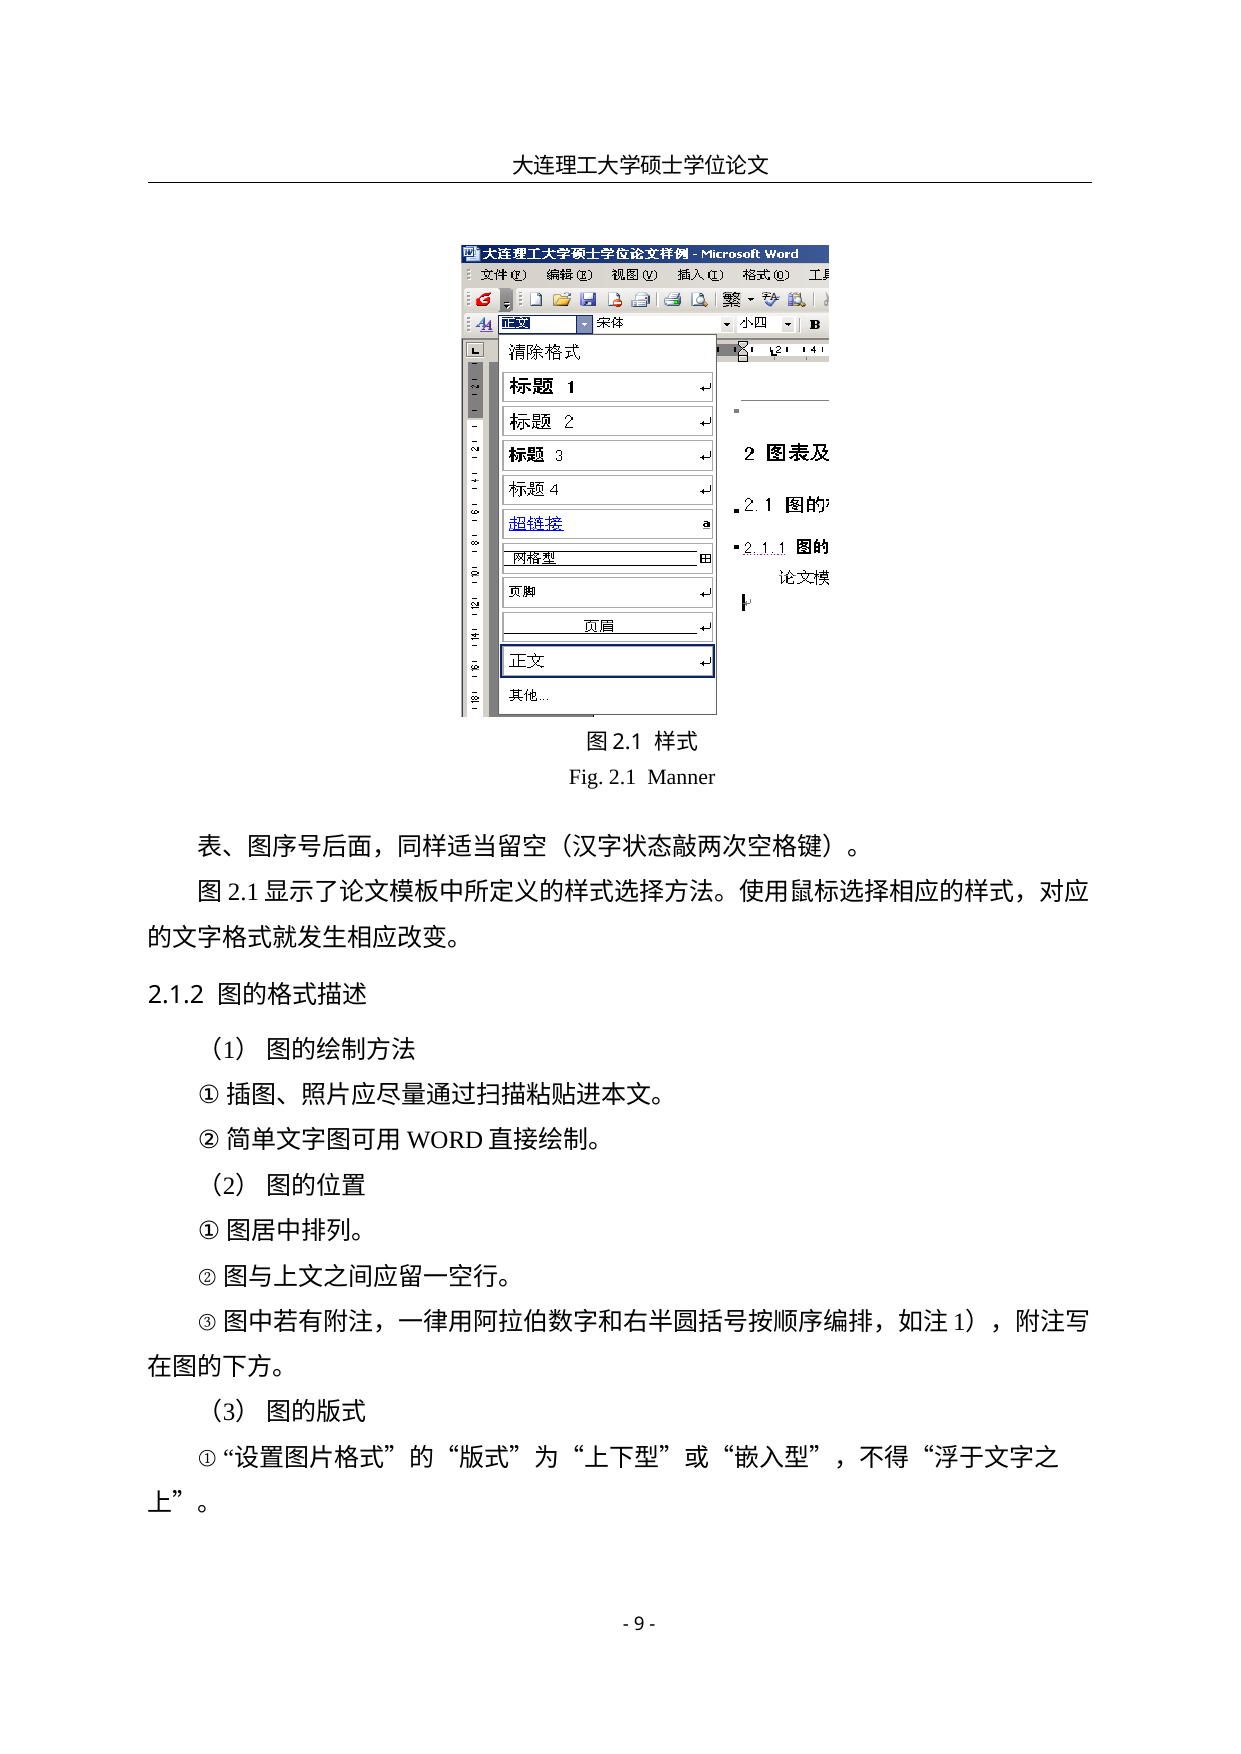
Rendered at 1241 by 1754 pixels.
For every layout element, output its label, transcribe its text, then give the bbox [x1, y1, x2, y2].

text （2） 图的位置 [148, 1165, 1092, 1202]
text 图2.1 样式 [148, 724, 1092, 756]
text （3） 图的版式 [148, 1392, 1092, 1428]
text ① “设置图片格式”的“版式”为“上下型”或“嵌入型”，不得“浮于文字之上”。 [148, 1437, 1092, 1519]
text ③ 图中若有附注，一律用阿拉伯数字和右半圆括号按顺序编排，如注1），附注写在图的下方。 [148, 1301, 1092, 1383]
subtitle 图的格式描述 [148, 975, 1092, 1011]
text （1） 图的绘制方法 [148, 1029, 1092, 1066]
picture [461, 245, 829, 717]
text 图2.1显示了论文模板中所定义的样式选择方法。使用鼠标选择相应的样式，对应的文字格式就发生相应改变。 [148, 872, 1092, 953]
text Fig. 2.1 Manner [148, 764, 1092, 789]
text ② 简单文字图可用WORD直接绘制。 [148, 1120, 1092, 1156]
text ① 图居中排列。 [148, 1211, 1092, 1247]
text 表、图序号后面，同样适当留空（汉字状态敲两次空格键）。 [148, 827, 1092, 863]
text ① 插图、照片应尽量通过扫描粘贴进本文。 [148, 1075, 1092, 1111]
text ② 图与上文之间应留一空行。 [148, 1256, 1092, 1292]
